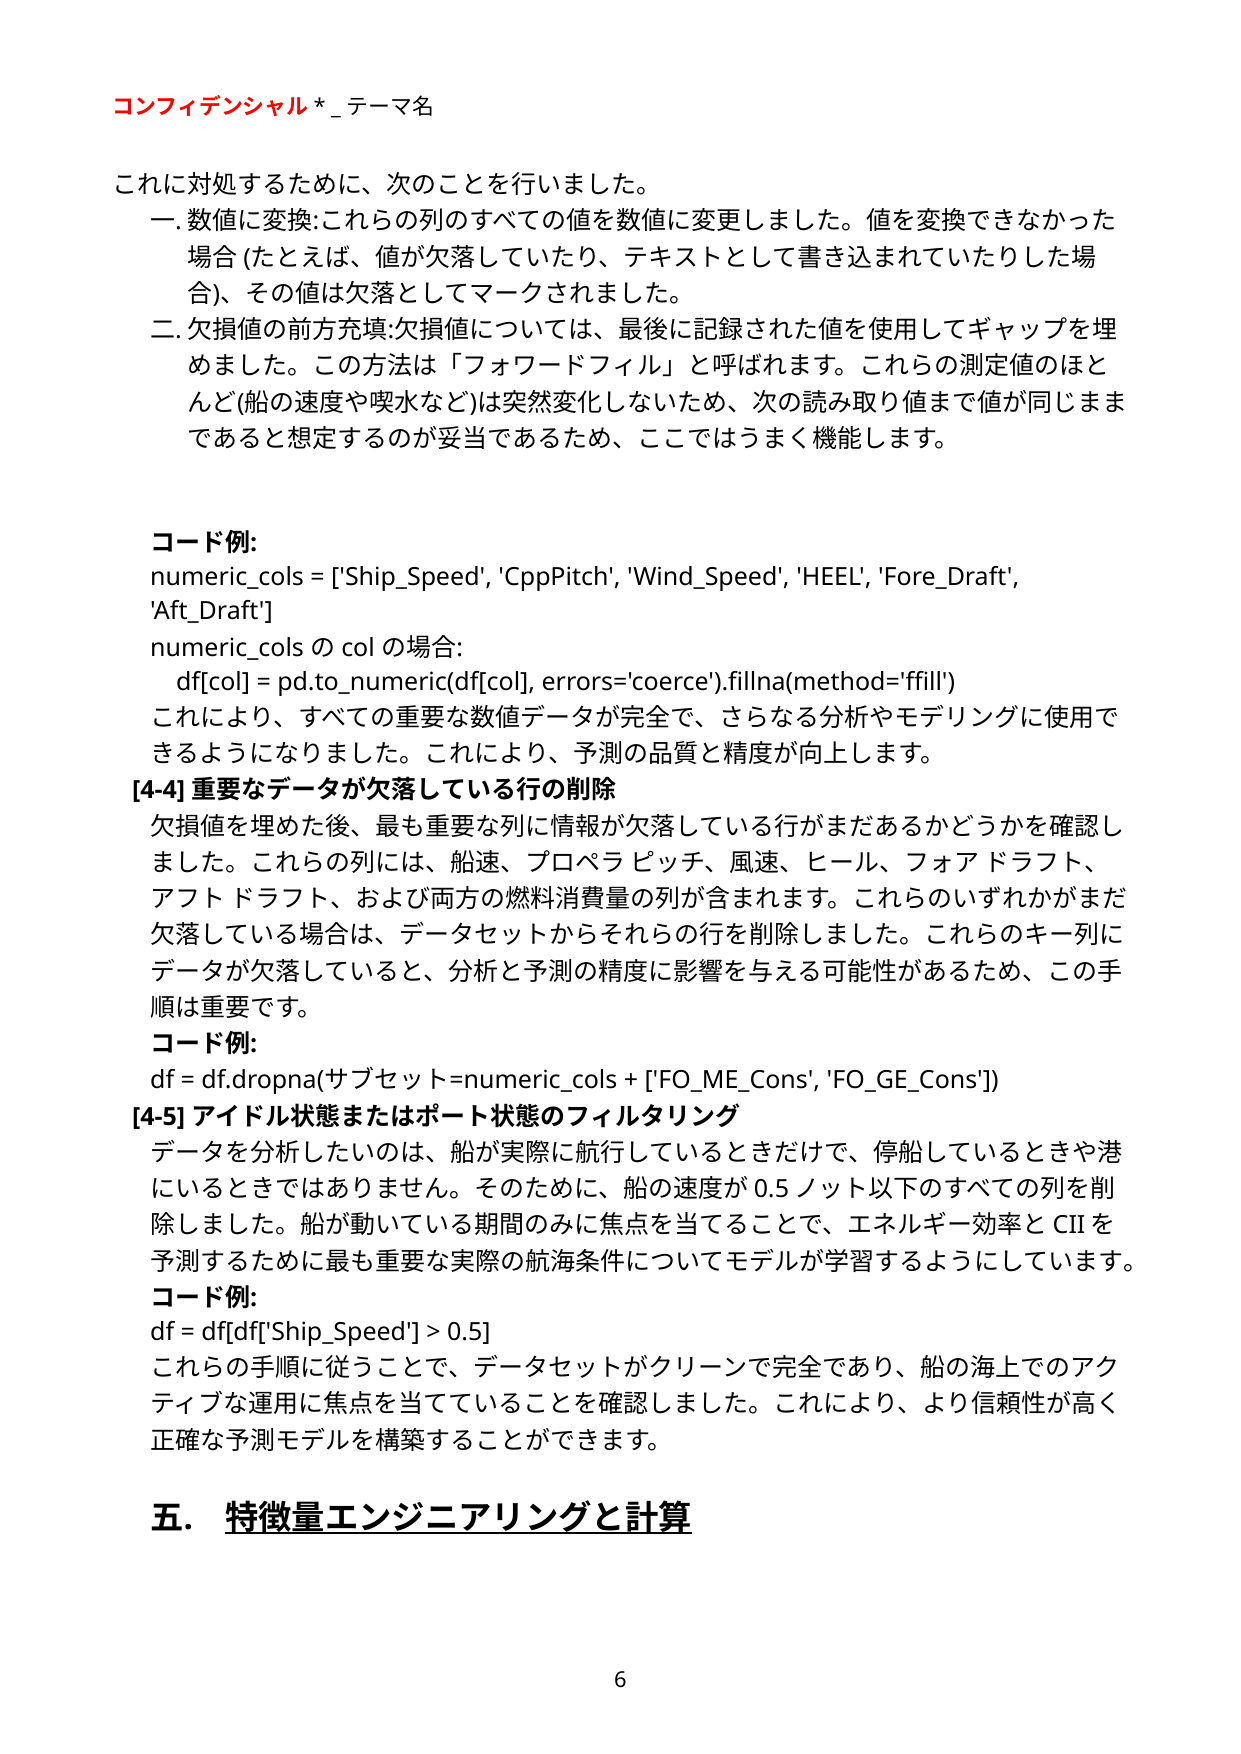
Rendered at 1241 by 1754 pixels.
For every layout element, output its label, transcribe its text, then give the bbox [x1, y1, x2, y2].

text これにより、すべての重要な数値データが完全で、さらなる分析やモデリングに使用できるようになりました。これにより、予測の品質と精度が向上します。 [150, 697, 1128, 770]
text コード例: [150, 523, 1128, 559]
text df = df[df['Ship_Speed'] > 0.5] [150, 1313, 1128, 1348]
text numeric_cols = ['Ship_Speed', 'CppPitch', 'Wind_Speed', 'HEEL', 'Fore_Draft', 'Aft_Draft'] [150, 559, 1128, 627]
subtitle 特徴量エンジニアリングと計算 [150, 1490, 1128, 1539]
text コード例: [150, 1023, 1128, 1060]
subtitle [4-5] アイドル状態またはポート状態のフィルタリング [112, 1096, 1128, 1132]
text df = df.dropna(サブセット=numeric_cols + ['FO_ME_Cons', 'FO_GE_Cons']) [150, 1060, 1128, 1096]
text 欠損値を埋めた後、最も重要な列に情報が欠落している行がまだあるかどうかを確認しました。これらの列には、船速、プロペラ ピッチ、風速、ヒール、フォア ドラフト、アフト ドラフト、および両方の燃料消費量の列が含まれます。これらのいずれかがまだ欠落している場合は、データセットからそれらの行を削除しました。これらのキー列にデータが欠落していると、分析と予測の精度に影響を与える可能性があるため、この手順は重要です。 [150, 806, 1128, 1023]
list 数値に変換:これらの列のすべての値を数値に変更しました。値を変換できなかった場合 (たとえば、値が欠落していたり、テキストとして書き込まれていたりした場合)、その値は欠落としてマークされました。 [150, 201, 1128, 309]
subtitle [4-4] 重要なデータが欠落している行の削除 [112, 770, 1128, 806]
text df[col] = pd.to_numeric(df[col], errors='coerce').fillna(method='ffill') [150, 663, 1128, 697]
text これに対処するために、次のことを行いました。 [112, 164, 1128, 201]
text コード例: [150, 1277, 1128, 1313]
text データを分析したいのは、船が実際に航行しているときだけで、停船しているときや港にいるときではありません。そのために、船の速度が0.5ノット以下のすべての列を削除しました。船が動いている期間のみに焦点を当てることで、エネルギー効率とCIIを予測するために最も重要な実際の航海条件についてモデルが学習するようにしています。 [150, 1132, 1128, 1277]
text これらの手順に従うことで、データセットがクリーンで完全であり、船の海上でのアクティブな運用に焦点を当てていることを確認しました。これにより、より信頼性が高く正確な予測モデルを構築することができます。 [150, 1348, 1128, 1456]
text numeric_cols の col の場合: [150, 627, 1128, 663]
list 欠損値の前方充填:欠損値については、最後に記録された値を使用してギャップを埋めました。この方法は「フォワードフィル」と呼ばれます。これらの測定値のほとんど(船の速度や喫水など)は突然変化しないため、次の読み取り値まで値が同じままであると想定するのが妥当であるため、ここではうまく機能します。 [150, 309, 1128, 454]
